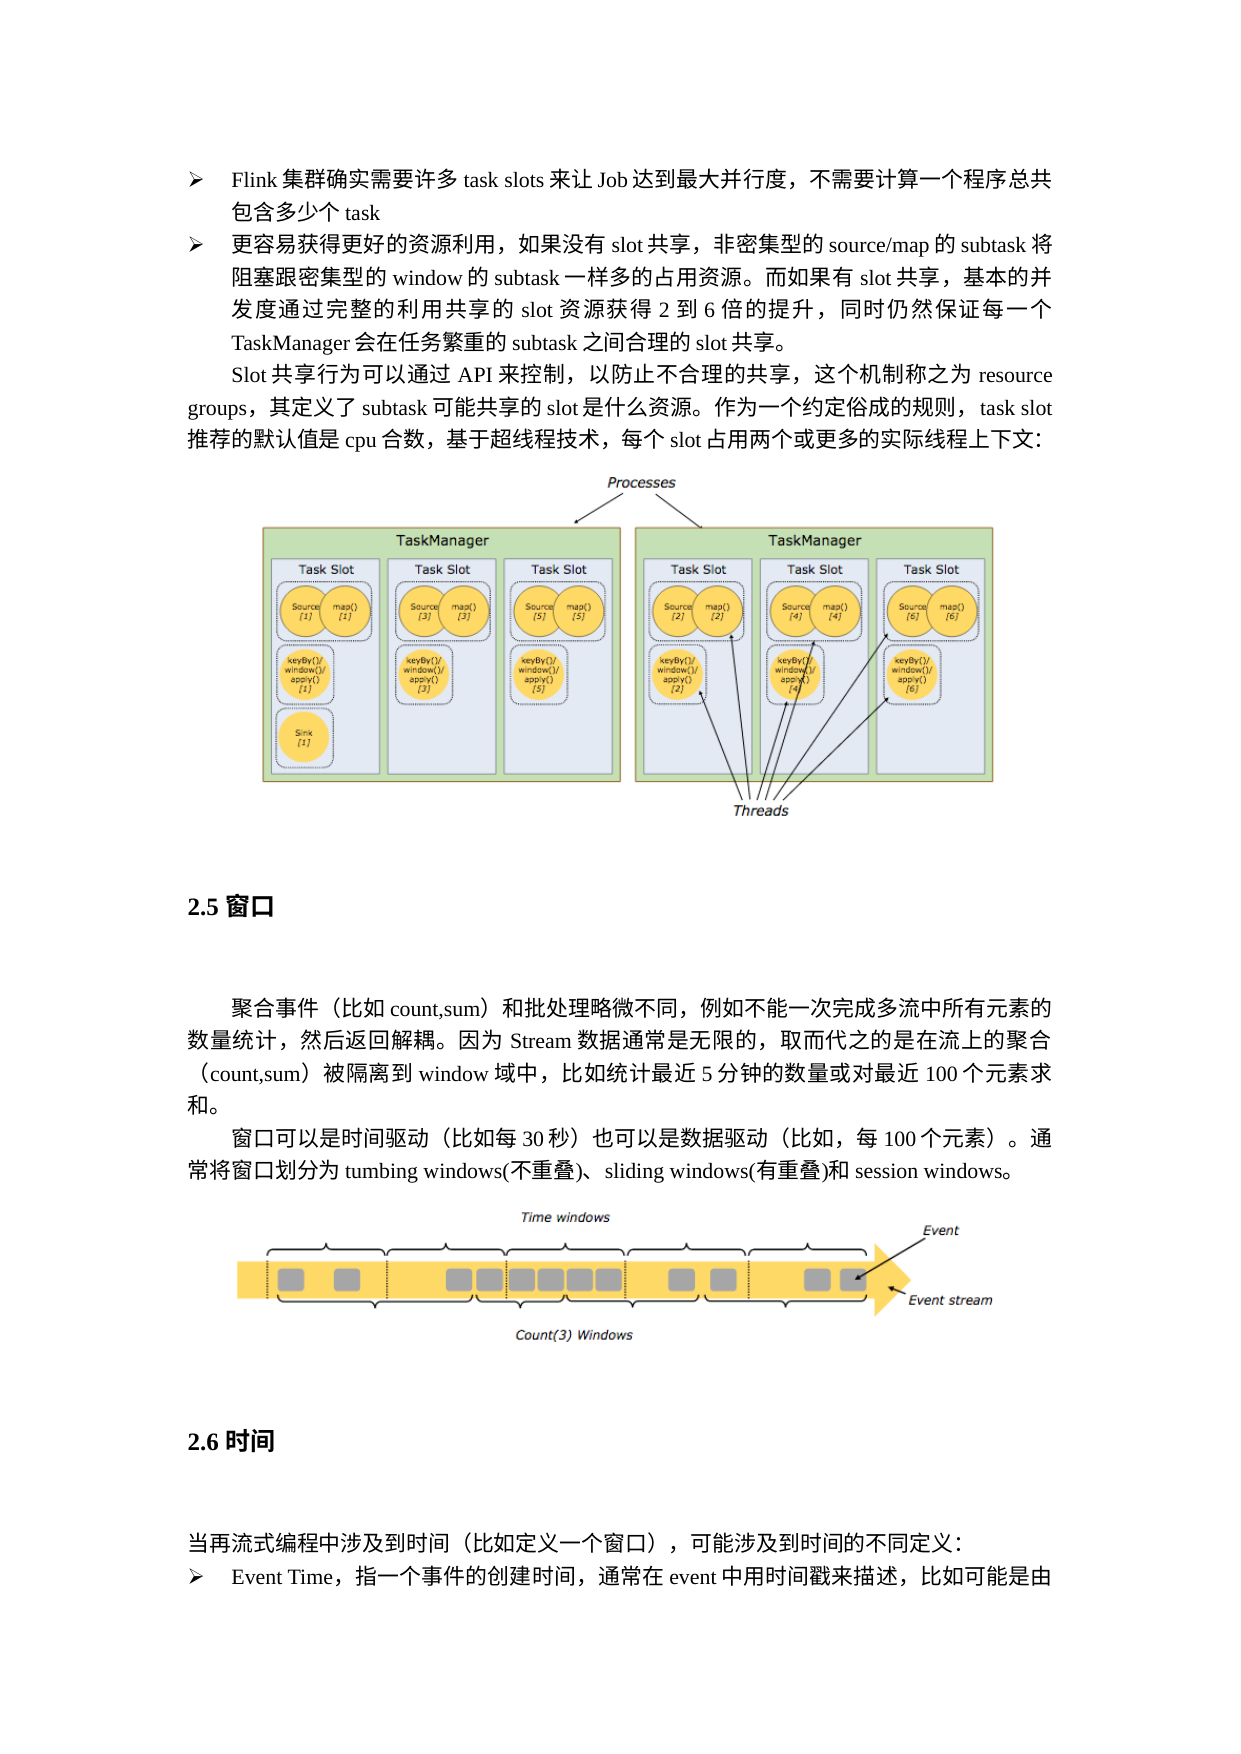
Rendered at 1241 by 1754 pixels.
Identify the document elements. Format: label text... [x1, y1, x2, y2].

text 窗口可以是时间驱动（比如每30秒）也可以是数据驱动（比如，每100个元素）。通常将窗口划分为tumbing windows(不重叠)、sliding windows(有重叠)和session windows。 [187, 1120, 1053, 1185]
list 更容易获得更好的资源利用，如果没有slot共享，非密集型的source/map的subtask将阻塞跟密集型的window的subtask一样多的占用资源。而如果有slot共享，基本的并发度通过完整的利用共享的slot资源获得2到6倍的提升，同时仍然保证每一个TaskManager会在任务繁重的subtask之间合理的slot共享。 [187, 227, 1053, 357]
picture [187, 1185, 1053, 1368]
subtitle 2.5 窗口 [187, 872, 1053, 937]
text 聚合事件（比如count,sum）和批处理略微不同，例如不能一次完成多流中所有元素的数量统计，然后返回解耦。因为Stream数据通常是无限的，取而代之的是在流上的聚合（count,sum）被隔离到window域中，比如统计最近5分钟的数量或对最近100个元素求和。 [187, 990, 1053, 1120]
text 当再流式编程中涉及到时间（比如定义一个窗口），可能涉及到时间的不同定义： [187, 1526, 1053, 1558]
list Flink集群确实需要许多task slots来让Job达到最大并行度，不需要计算一个程序总共包含多少个task [187, 162, 1053, 227]
text Slot共享行为可以通过API来控制，以防止不合理的共享，这个机制称之为resource groups，其定义了subtask可能共享的slot是什么资源。作为一个约定俗成的规则，task slot推荐的默认值是cpu合数，基于超线程技术，每个slot占用两个或更多的实际线程上下文： [187, 357, 1053, 454]
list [187, 1558, 1053, 1591]
subtitle 2.6 时间 [187, 1407, 1053, 1472]
picture [231, 454, 1028, 840]
